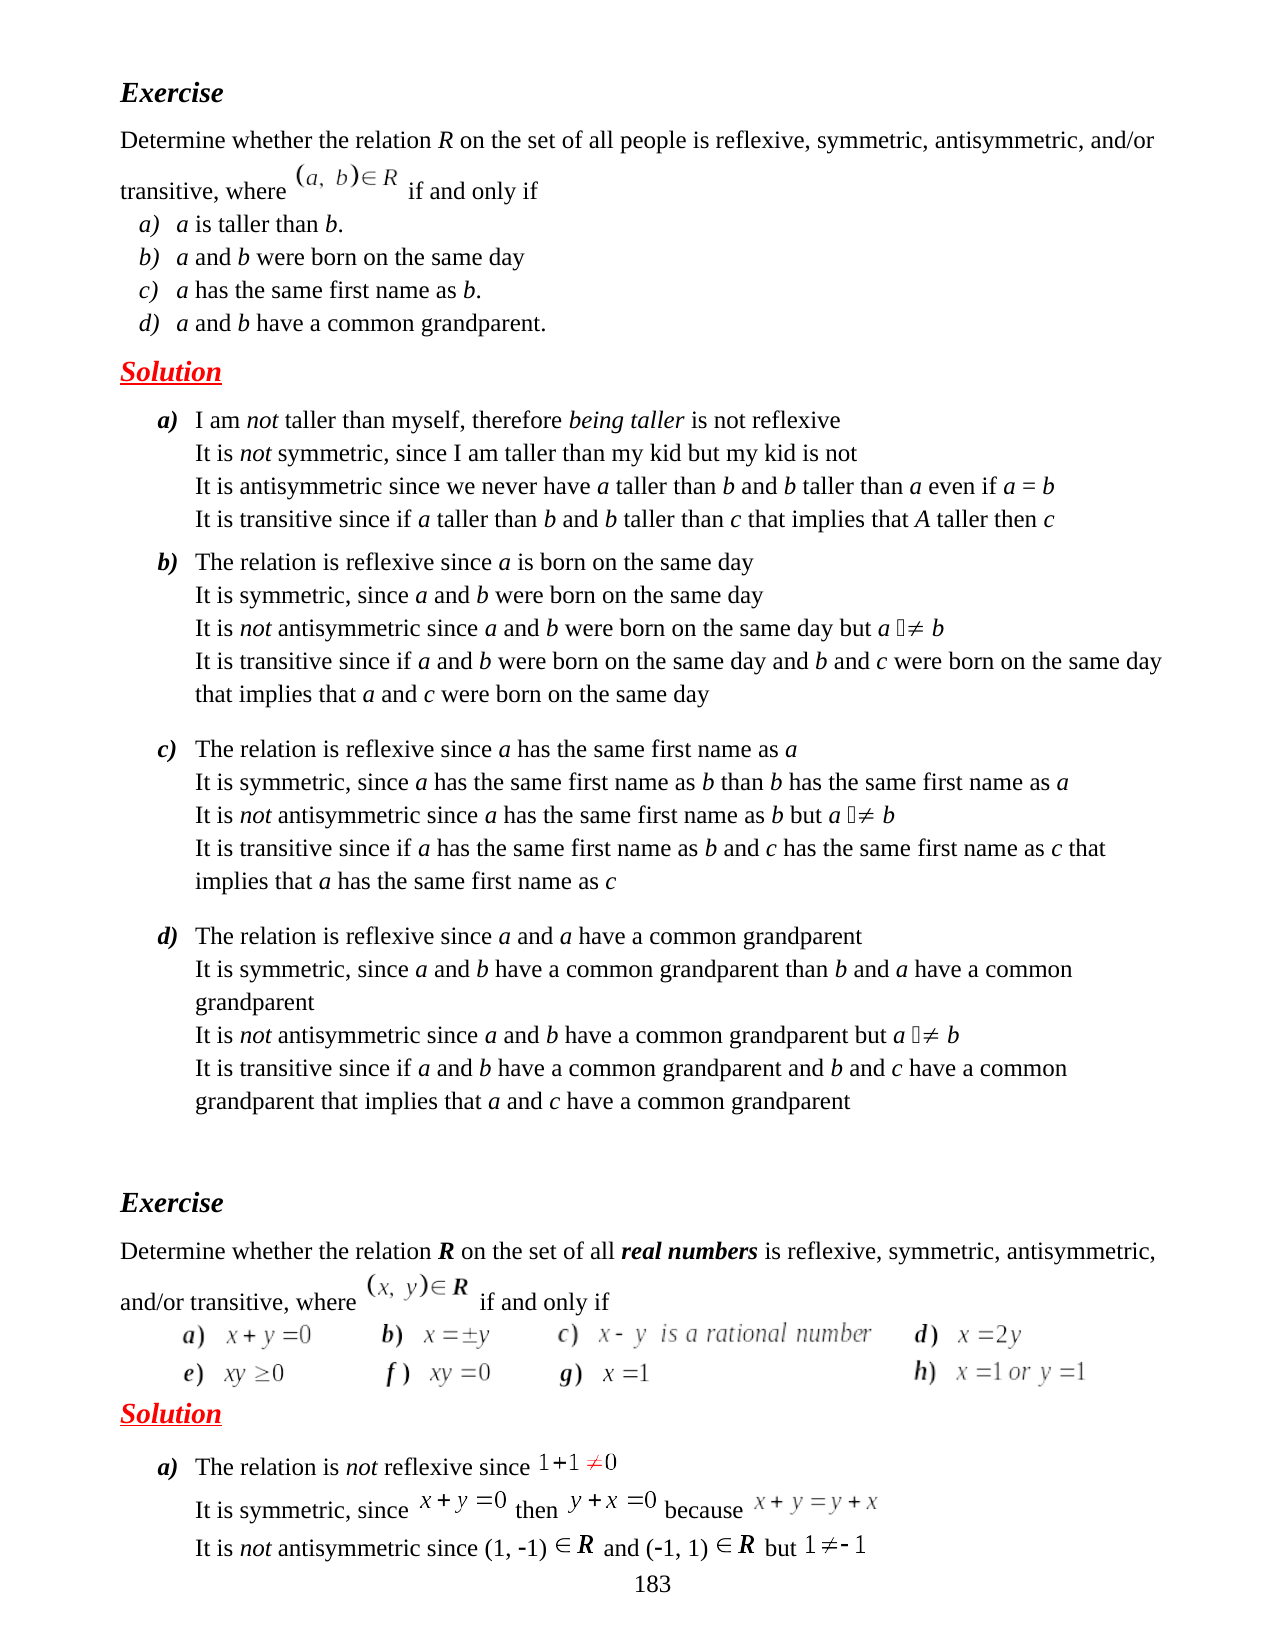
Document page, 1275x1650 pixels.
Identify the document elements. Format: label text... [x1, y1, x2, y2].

list The relation is reflexive since a has the same first name as a [157, 734, 1185, 763]
list a and b have a common grandparent. [139, 308, 1185, 337]
text It is not antisymmetric since a and b were born on the same day but a b [195, 613, 1185, 642]
text It is transitive since if a and b have a common grandparent and b and c have a common grandparent that implies that a and c have a common grandparent [195, 1053, 1185, 1115]
text Exercise [120, 1185, 1185, 1219]
text It is symmetric, since a and b have a common grandparent than b and a have a common grandparent [195, 954, 1185, 1016]
text It is symmetric, since a and b were born on the same day [195, 580, 1185, 609]
text Determine whether the relation R on the set of all real numbers is reflexive, symmetric, antisymmetric, and/or transitive, where if and only if [120, 1236, 1185, 1315]
list I am not taller than myself, therefore being taller is not reflexive [157, 405, 1185, 434]
text Solution [120, 1396, 1185, 1429]
table_cell [367, 1358, 544, 1396]
list The relation is not reflexive since [157, 1447, 1185, 1481]
list a is taller than b. [139, 209, 1185, 238]
list a and b were born on the same day [139, 242, 1185, 271]
table_header [545, 1320, 900, 1358]
text It is not antisymmetric since a and b have a common grandparent but a b [195, 1020, 1185, 1049]
text Determine whether the relation R on the set of all people is reflexive, symmetric, antisymmetric, and/or transitive, where if and only if [120, 125, 1185, 205]
text It is antisymmetric since we never have a taller than b and b taller than a even if a = b [195, 471, 1185, 500]
text Exercise [120, 75, 1185, 108]
text Solution [120, 354, 1185, 387]
list a has the same first name as b. [139, 275, 1185, 304]
text It is not symmetric, since I am taller than my kid but my kid is not [195, 438, 1185, 467]
text It is transitive since if a has the same first name as b and c has the same first name as c that implies that a has the same first name as c [195, 833, 1185, 895]
table_header [900, 1320, 1148, 1358]
text It is not antisymmetric since (1, 1) and (1, 1) but [195, 1529, 1185, 1562]
table_cell [545, 1358, 900, 1396]
list The relation is reflexive since a is born on the same day [157, 547, 1185, 576]
text It is symmetric, since a has the same first name as b than b has the same first name as a [195, 767, 1185, 796]
text It is transitive since if a taller than b and b taller than c that implies that A taller then c [195, 504, 1185, 533]
table_cell [900, 1358, 1148, 1396]
text It is symmetric, since then because [195, 1485, 1185, 1524]
table_header [367, 1320, 544, 1358]
table_cell [169, 1358, 367, 1396]
list The relation is reflexive since a and a have a common grandparent [157, 921, 1185, 950]
text It is transitive since if a and b were born on the same day and b and c were born on the same day that implies that a and c were born on the same day [195, 646, 1185, 708]
table_header [169, 1320, 367, 1358]
text It is not antisymmetric since a has the same first name as b but a b [195, 800, 1185, 829]
